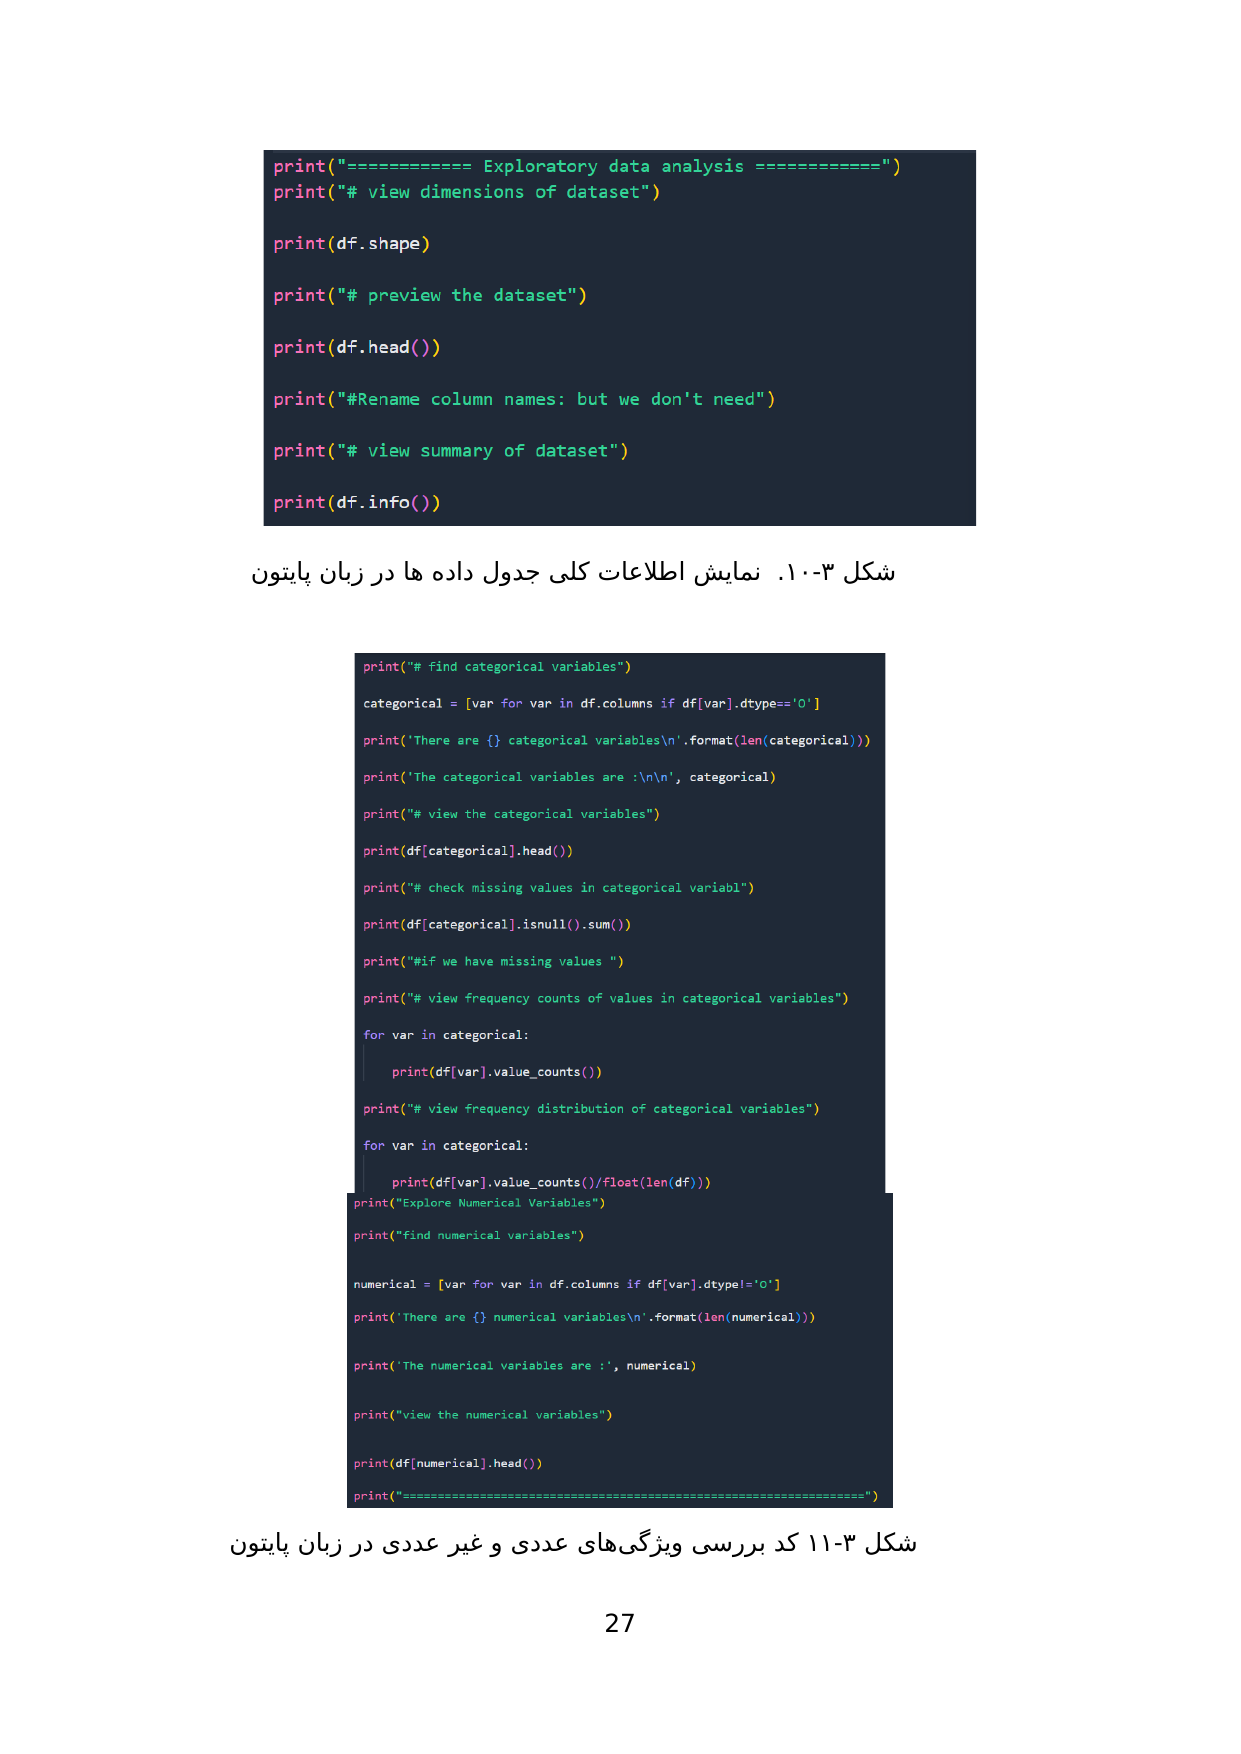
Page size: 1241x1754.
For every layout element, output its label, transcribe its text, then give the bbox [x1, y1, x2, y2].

picture [263, 150, 977, 526]
text شکل 10شکل ۳-۱۰. نمایش اطلاعات کلی جدول داده ها در زبان پایتون [150, 557, 1090, 586]
text شکل 11شکل ۳-۱۱ کد بررسی ویژگی‌های عددی و غیر عددی در زبان پایتون [150, 1528, 1090, 1558]
picture [347, 653, 893, 1508]
